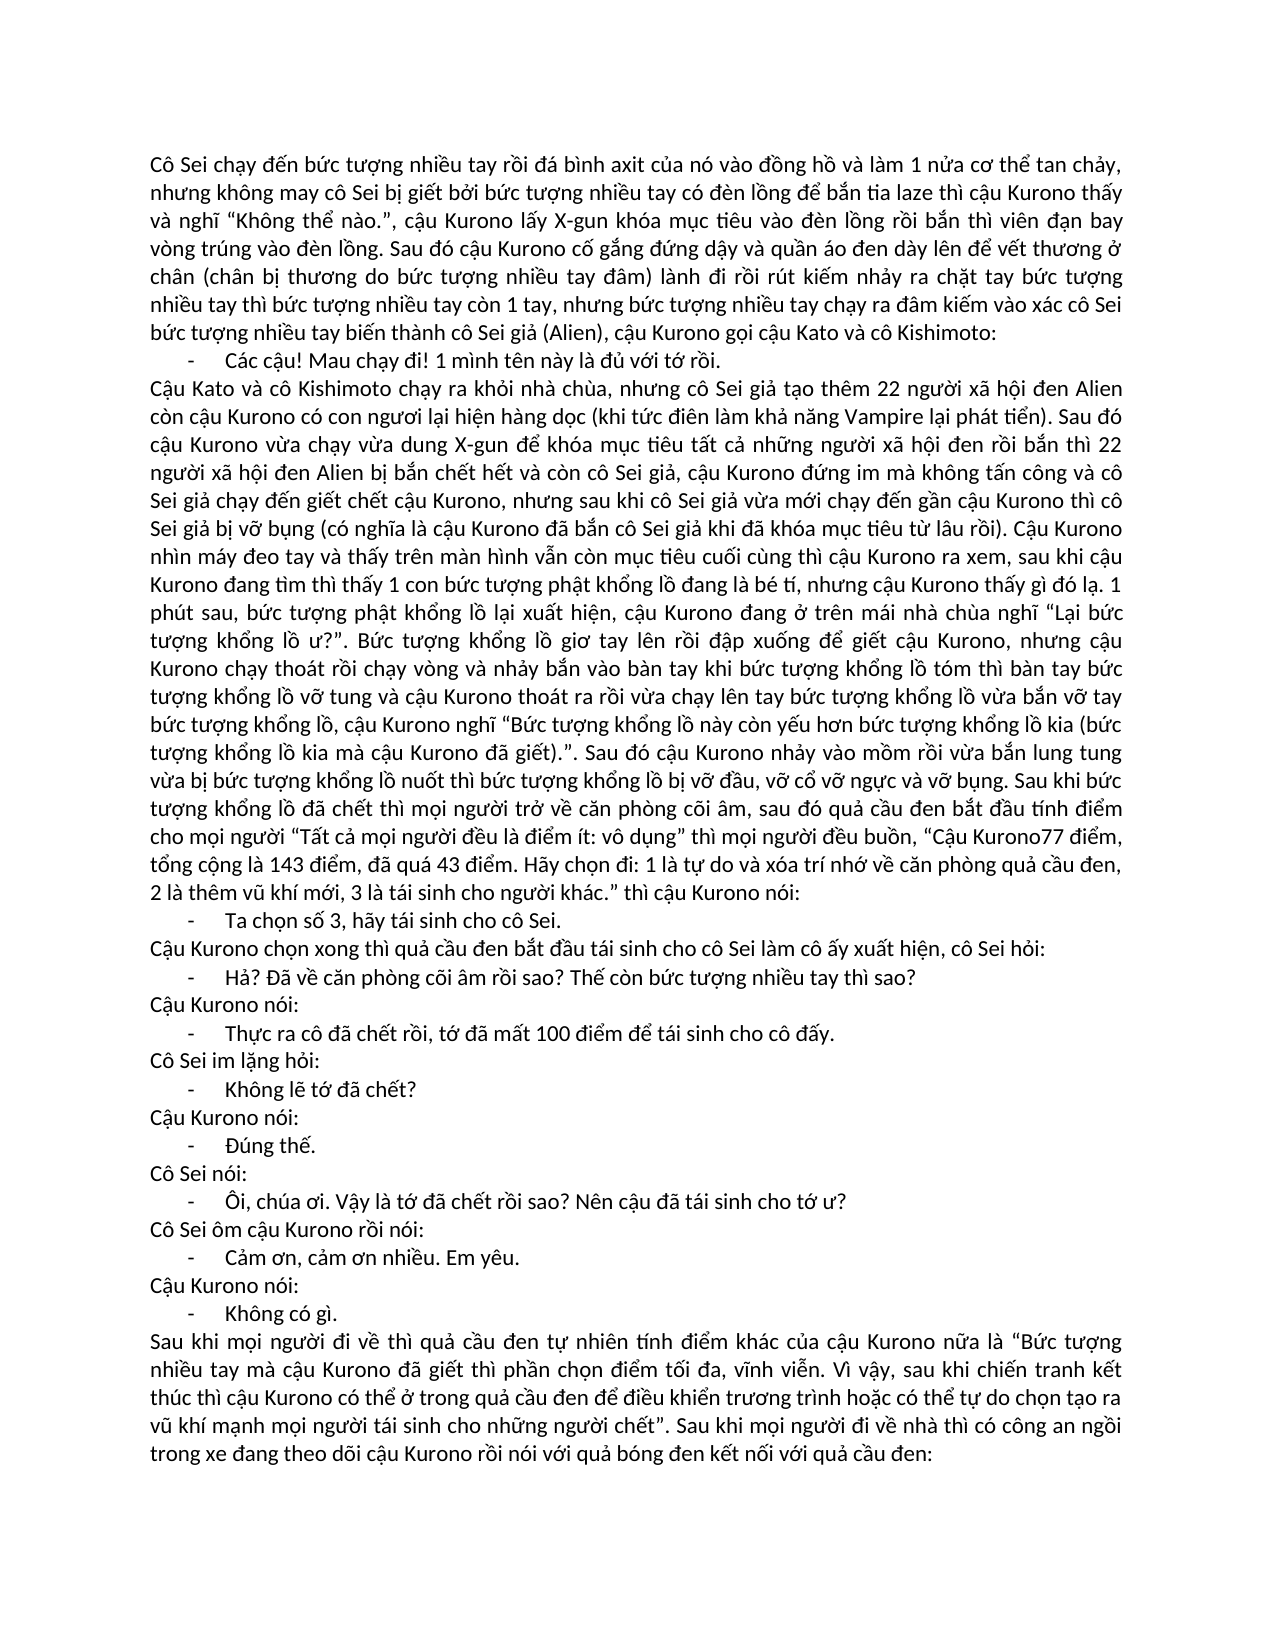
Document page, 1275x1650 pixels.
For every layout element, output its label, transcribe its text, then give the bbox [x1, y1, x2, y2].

list Hả? Đã về căn phòng cõi âm rồi sao? Thế còn bức tượng nhiều tay thì sao? [187, 963, 1125, 991]
list Thực ra cô đã chết rồi, tớ đã mất 100 điểm để tái sinh cho cô đấy. [187, 1019, 1125, 1047]
list Các cậu! Mau chạy đi! 1 mình tên này là đủ với tớ rồi. [187, 346, 1125, 374]
text Cô Sei ôm cậu Kurono rồi nói: [150, 1215, 1125, 1243]
list Ôi, chúa ơi. Vậy là tớ đã chết rồi sao? Nên cậu đã tái sinh cho tớ ư? [187, 1187, 1125, 1215]
list Ta chọn số 3, hãy tái sinh cho cô Sei. [187, 907, 1125, 934]
text Cậu Kurono nói: [150, 1271, 1125, 1299]
text Cô Sei im lặng hỏi: [150, 1047, 1125, 1075]
text Cậu Kurono nói: [150, 1103, 1125, 1131]
list Đúng thế. [187, 1131, 1125, 1159]
list Không lẽ tớ đã chết? [187, 1075, 1125, 1103]
text Cậu Kato và cô Kishimoto chạy ra khỏi nhà chùa, nhưng cô Sei giả tạo thêm 22 người xã hội đen Alien còn cậu Kurono có con ngươi lại hiện hàng dọc (khi tức điên làm khả năng Vampire lại phát tiển). Sau đó cậu Kurono vừa chạy vừa dung X-gun để khóa mục tiêu tất cả những người xã hội đen rồi bắn thì 22 người xã hội đen Alien bị bắn chết hết và còn cô Sei giả, cậu Kurono đứng im mà không tấn công và cô Sei giả chạy đến giết chết cậu Kurono, nhưng sau khi cô Sei giả vừa mới chạy đến gần cậu Kurono thì cô Sei giả bị vỡ bụng (có nghĩa là cậu Kurono đã bắn cô Sei giả khi đã khóa mục tiêu từ lâu rồi). Cậu Kurono nhìn máy đeo tay và thấy trên màn hình vẫn còn mục tiêu cuối cùng thì cậu Kurono ra xem, sau khi cậu Kurono đang tìm thì thấy 1 con bức tượng phật khổng lồ đang là bé tí, nhưng cậu Kurono thấy gì đó lạ. 1 phút sau, bức tượng phật khổng lồ lại xuất hiện, cậu Kurono đang ở trên mái nhà chùa nghĩ “Lại bức tượng khổng lồ ư?”. Bức tượng khổng lồ giơ tay lên rồi đập xuống để giết cậu Kurono, nhưng cậu Kurono chạy thoát rồi chạy vòng và nhảy bắn vào bàn tay khi bức tượng khổng lồ tóm thì bàn tay bức tượng khổng lồ vỡ tung và cậu Kurono thoát ra rồi vừa chạy lên tay bức tượng khổng lồ vừa bắn vỡ tay bức tượng khổng lồ, cậu Kurono nghĩ “Bức tượng khổng lồ này còn yếu hơn bức tượng khổng lồ kia (bức tượng khổng lồ kia mà cậu Kurono đã giết).”. Sau đó cậu Kurono nhảy vào mồm rồi vừa bắn lung tung vừa bị bức tượng khổng lồ nuốt thì bức tượng khổng lồ bị vỡ đầu, vỡ cổ vỡ ngực và vỡ bụng. Sau khi bức tượng khổng lồ đã chết thì mọi người trở về căn phòng cõi âm, sau đó quả cầu đen bắt đầu tính điểm cho mọi người “Tất cả mọi người đều là điểm ít: vô dụng” thì mọi người đều buồn, “Cậu Kurono77 điểm, tổng cộng là 143 điểm, đã quá 43 điểm. Hãy chọn đi: 1 là tự do và xóa trí nhớ về căn phòng quả cầu đen, 2 là thêm vũ khí mới, 3 là tái sinh cho người khác.” thì cậu Kurono nói: [150, 374, 1125, 907]
list Không có gì. [187, 1299, 1125, 1327]
text Sau khi mọi người đi về thì quả cầu đen tự nhiên tính điểm khác của cậu Kurono nữa là “Bức tượng nhiều tay mà cậu Kurono đã giết thì phần chọn điểm tối đa, vĩnh viễn. Vì vậy, sau khi chiến tranh kết thúc thì cậu Kurono có thể ở trong quả cầu đen để điều khiển trương trình hoặc có thể tự do chọn tạo ra vũ khí mạnh mọi người tái sinh cho những người chết”. Sau khi mọi người đi về nhà thì có công an ngồi trong xe đang theo dõi cậu Kurono rồi nói với quả bóng đen kết nối với quả cầu đen: [150, 1327, 1125, 1467]
text Cậu Kurono nói: [150, 991, 1125, 1019]
text Cô Sei chạy đến bức tượng nhiều tay rồi đá bình axit của nó vào đồng hồ và làm 1 nửa cơ thể tan chảy, nhưng không may cô Sei bị giết bởi bức tượng nhiều tay có đèn lồng để bắn tia laze thì cậu Kurono thấy và nghĩ “Không thể nào.”, cậu Kurono lấy X-gun khóa mục tiêu vào đèn lồng rồi bắn thì viên đạn bay vòng trúng vào đèn lồng. Sau đó cậu Kurono cố gắng đứng dậy và quần áo đen dày lên để vết thương ở chân (chân bị thương do bức tượng nhiều tay đâm) lành đi rồi rút kiếm nhảy ra chặt tay bức tượng nhiều tay thì bức tượng nhiều tay còn 1 tay, nhưng bức tượng nhiều tay chạy ra đâm kiếm vào xác cô Sei bức tượng nhiều tay biến thành cô Sei giả (Alien), cậu Kurono gọi cậu Kato và cô Kishimoto: [150, 150, 1125, 346]
text Cô Sei nói: [150, 1159, 1125, 1187]
text Cậu Kurono chọn xong thì quả cầu đen bắt đầu tái sinh cho cô Sei làm cô ấy xuất hiện, cô Sei hỏi: [150, 934, 1125, 963]
list Cảm ơn, cảm ơn nhiều. Em yêu. [187, 1243, 1125, 1271]
